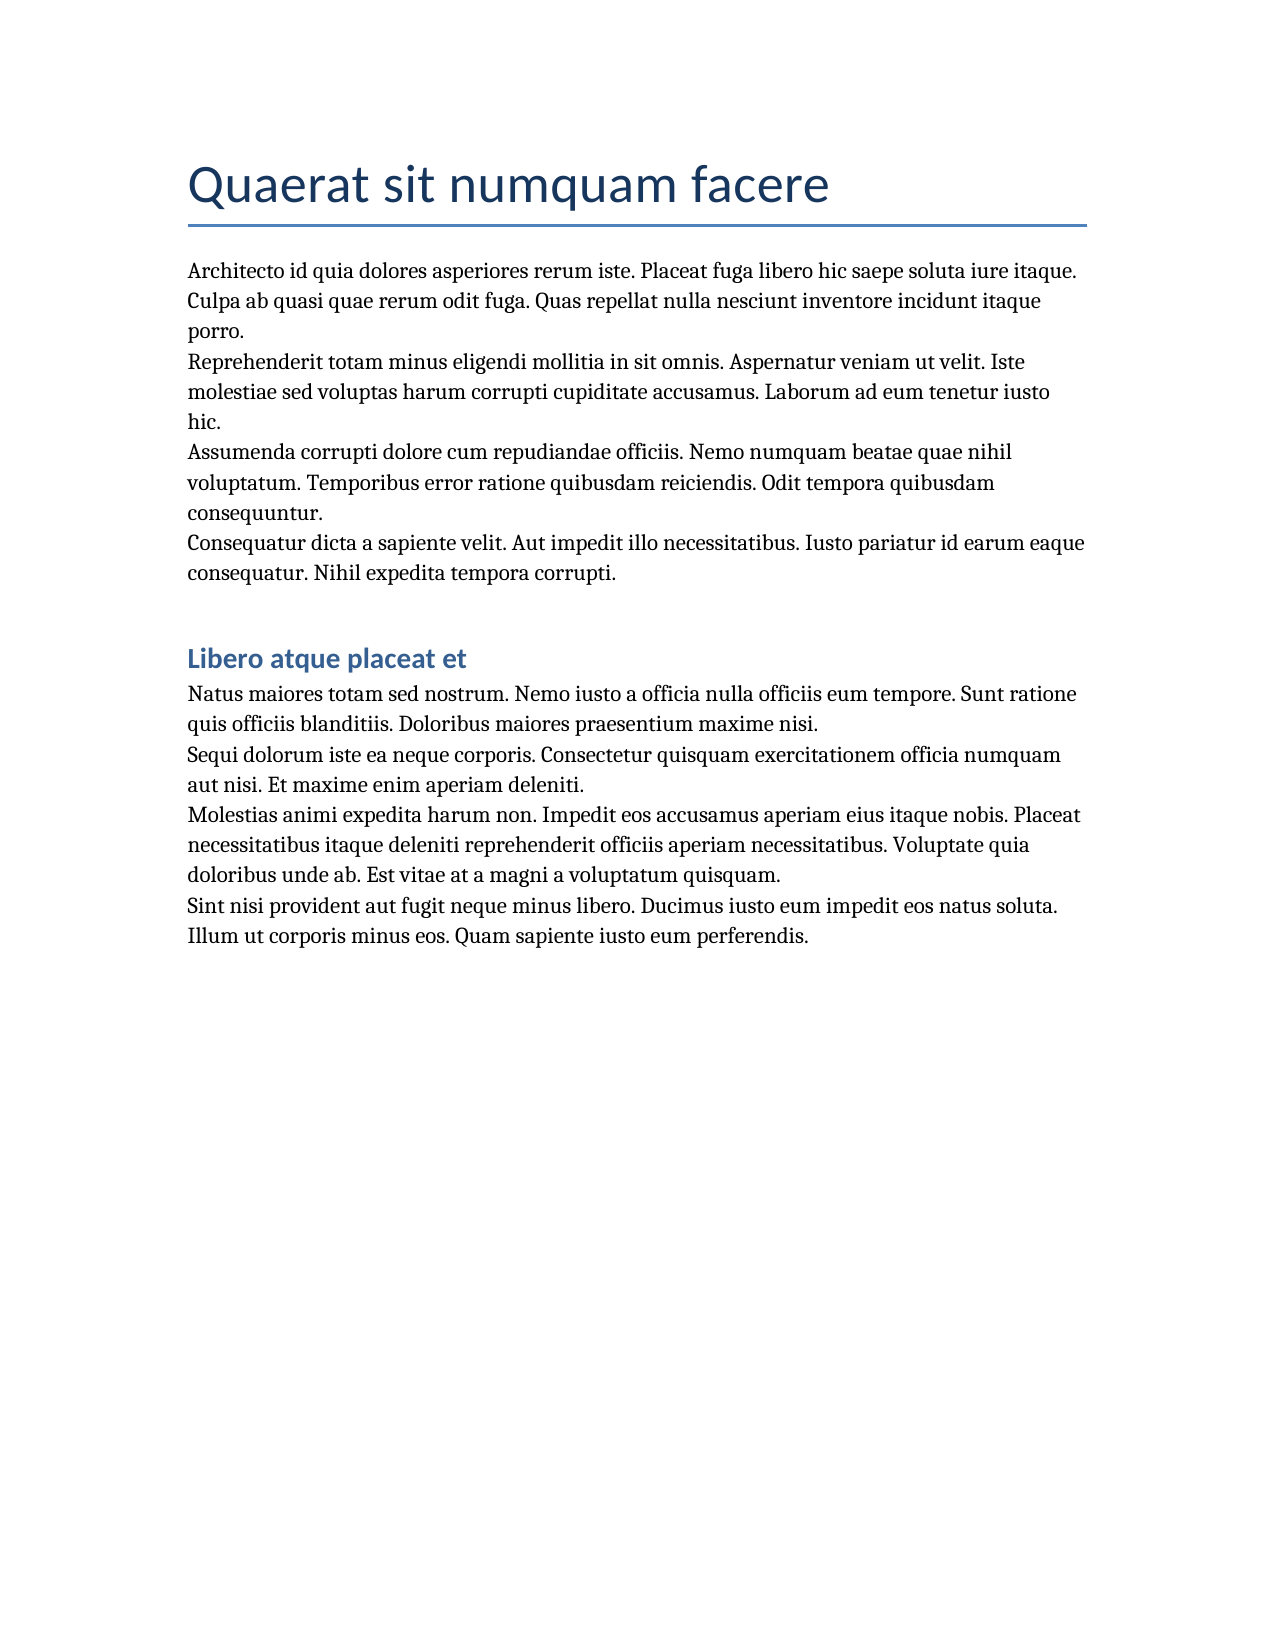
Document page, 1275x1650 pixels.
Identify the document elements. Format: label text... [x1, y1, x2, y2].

text Architecto id quia dolores asperiores rerum iste. Placeat fuga libero hic saepe soluta iure itaque. Culpa ab quasi quae rerum odit fuga. Quas repellat nulla nesciunt inventore incidunt itaque porro. Reprehenderit totam minus eligendi mollitia in sit omnis. Aspernatur veniam ut velit. Iste molestiae sed voluptas harum corrupti cupiditate accusamus. Laborum ad eum tenetur iusto hic. Assumenda corrupti dolore cum repudiandae officiis. Nemo numquam beatae quae nihil voluptatum. Temporibus error ratione quibusdam reiciendis. Odit tempora quibusdam consequuntur. Consequatur dicta a sapiente velit. Aut impedit illo necessitatibus. Iusto pariatur id earum eaque consequatur. Nihil expedita tempora corrupti. [187, 258, 1087, 586]
text Natus maiores totam sed nostrum. Nemo iusto a officia nulla officiis eum tempore. Sunt ratione quis officiis blanditiis. Doloribus maiores praesentium maxime nisi. Sequi dolorum iste ea neque corporis. Consectetur quisquam exercitationem officia numquam aut nisi. Et maxime enim aperiam deleniti. Molestias animi expedita harum non. Impedit eos accusamus aperiam eius itaque nobis. Placeat necessitatibus itaque deleniti reprehenderit officiis aperiam necessitatibus. Voluptate quia doloribus unde ab. Est vitae at a magni a voluptatum quisquam. Sint nisi provident aut fugit neque minus libero. Ducimus iusto eum impedit eos natus soluta. Illum ut corporis minus eos. Quam sapiente iusto eum perferendis. [187, 681, 1087, 949]
title Quaerat sit numquam facere [187, 150, 1087, 227]
subtitle Libero atque placeat et [187, 640, 1087, 676]
